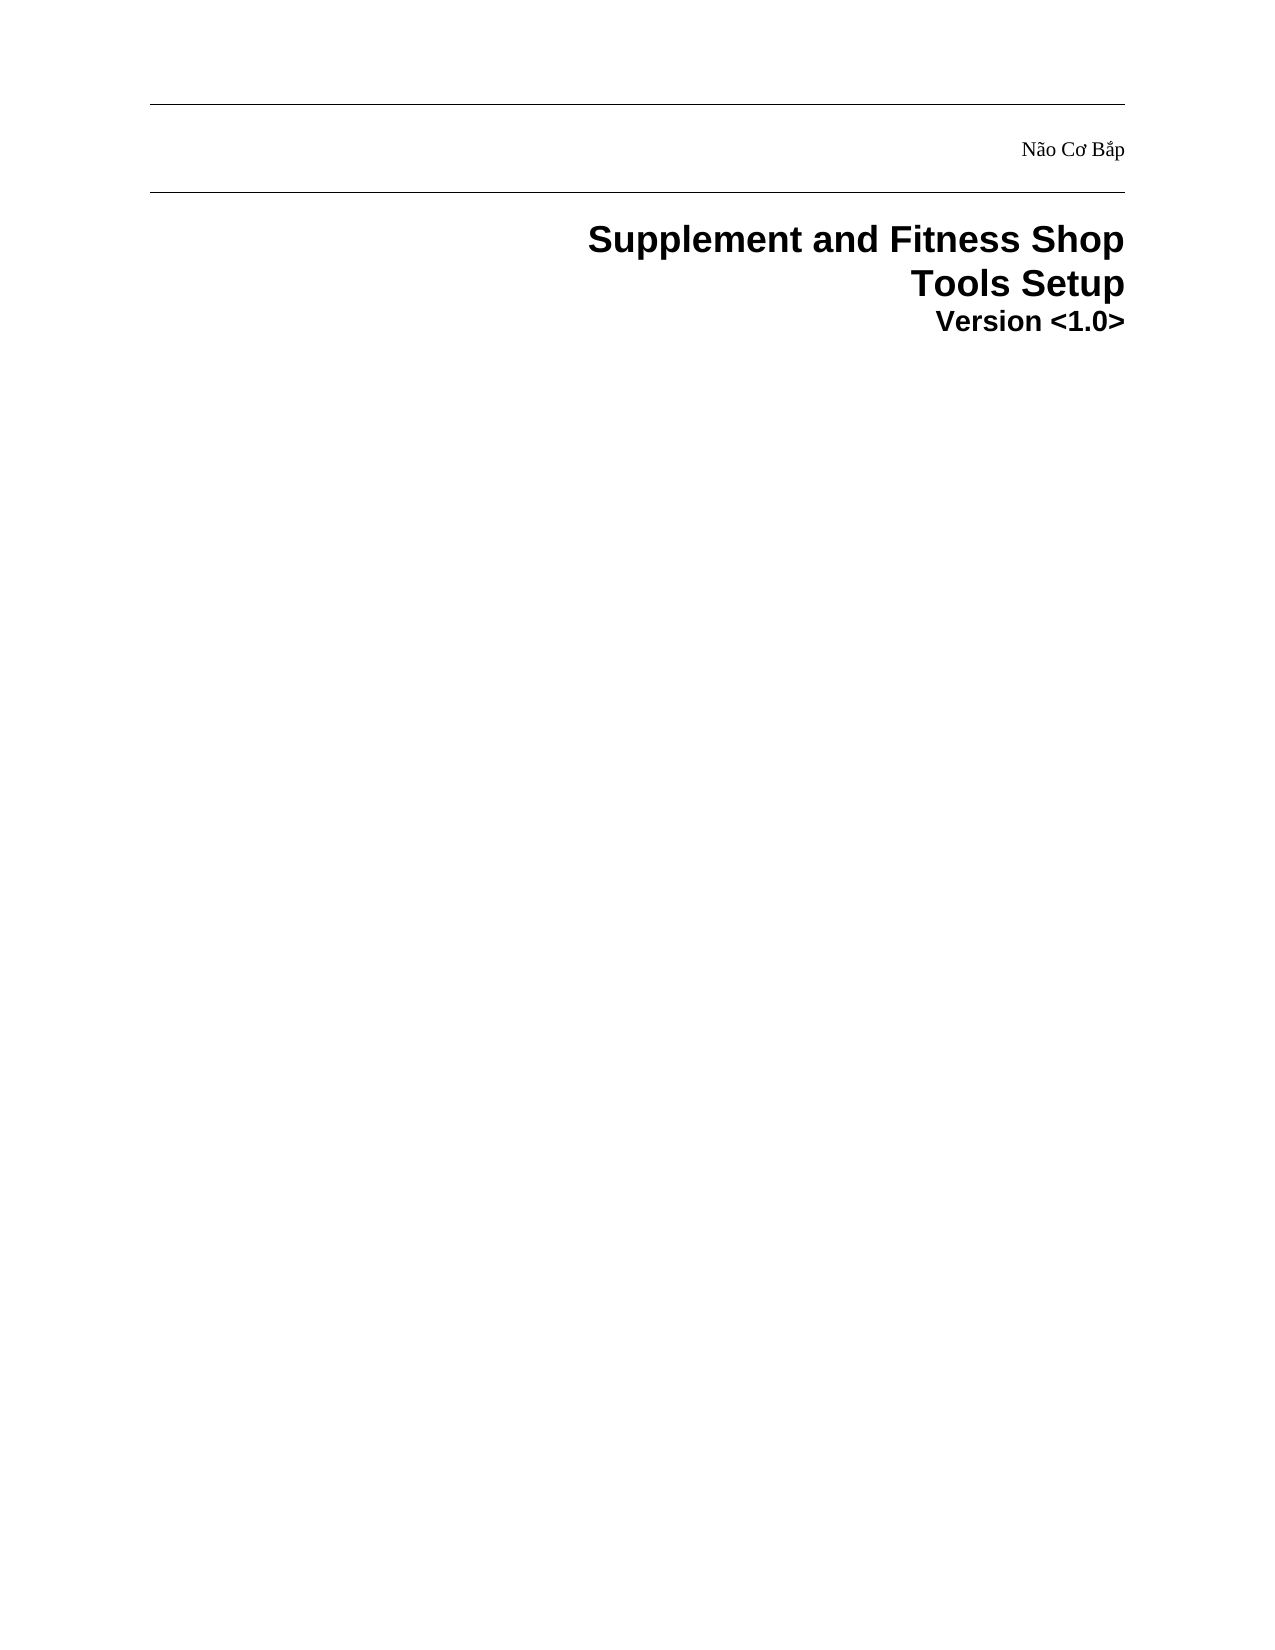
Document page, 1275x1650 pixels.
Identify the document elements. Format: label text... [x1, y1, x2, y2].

title Version <1.0> [150, 304, 1125, 337]
title Tools Setup [150, 261, 1125, 304]
title Supplement and Fitness Shop [150, 218, 1125, 261]
